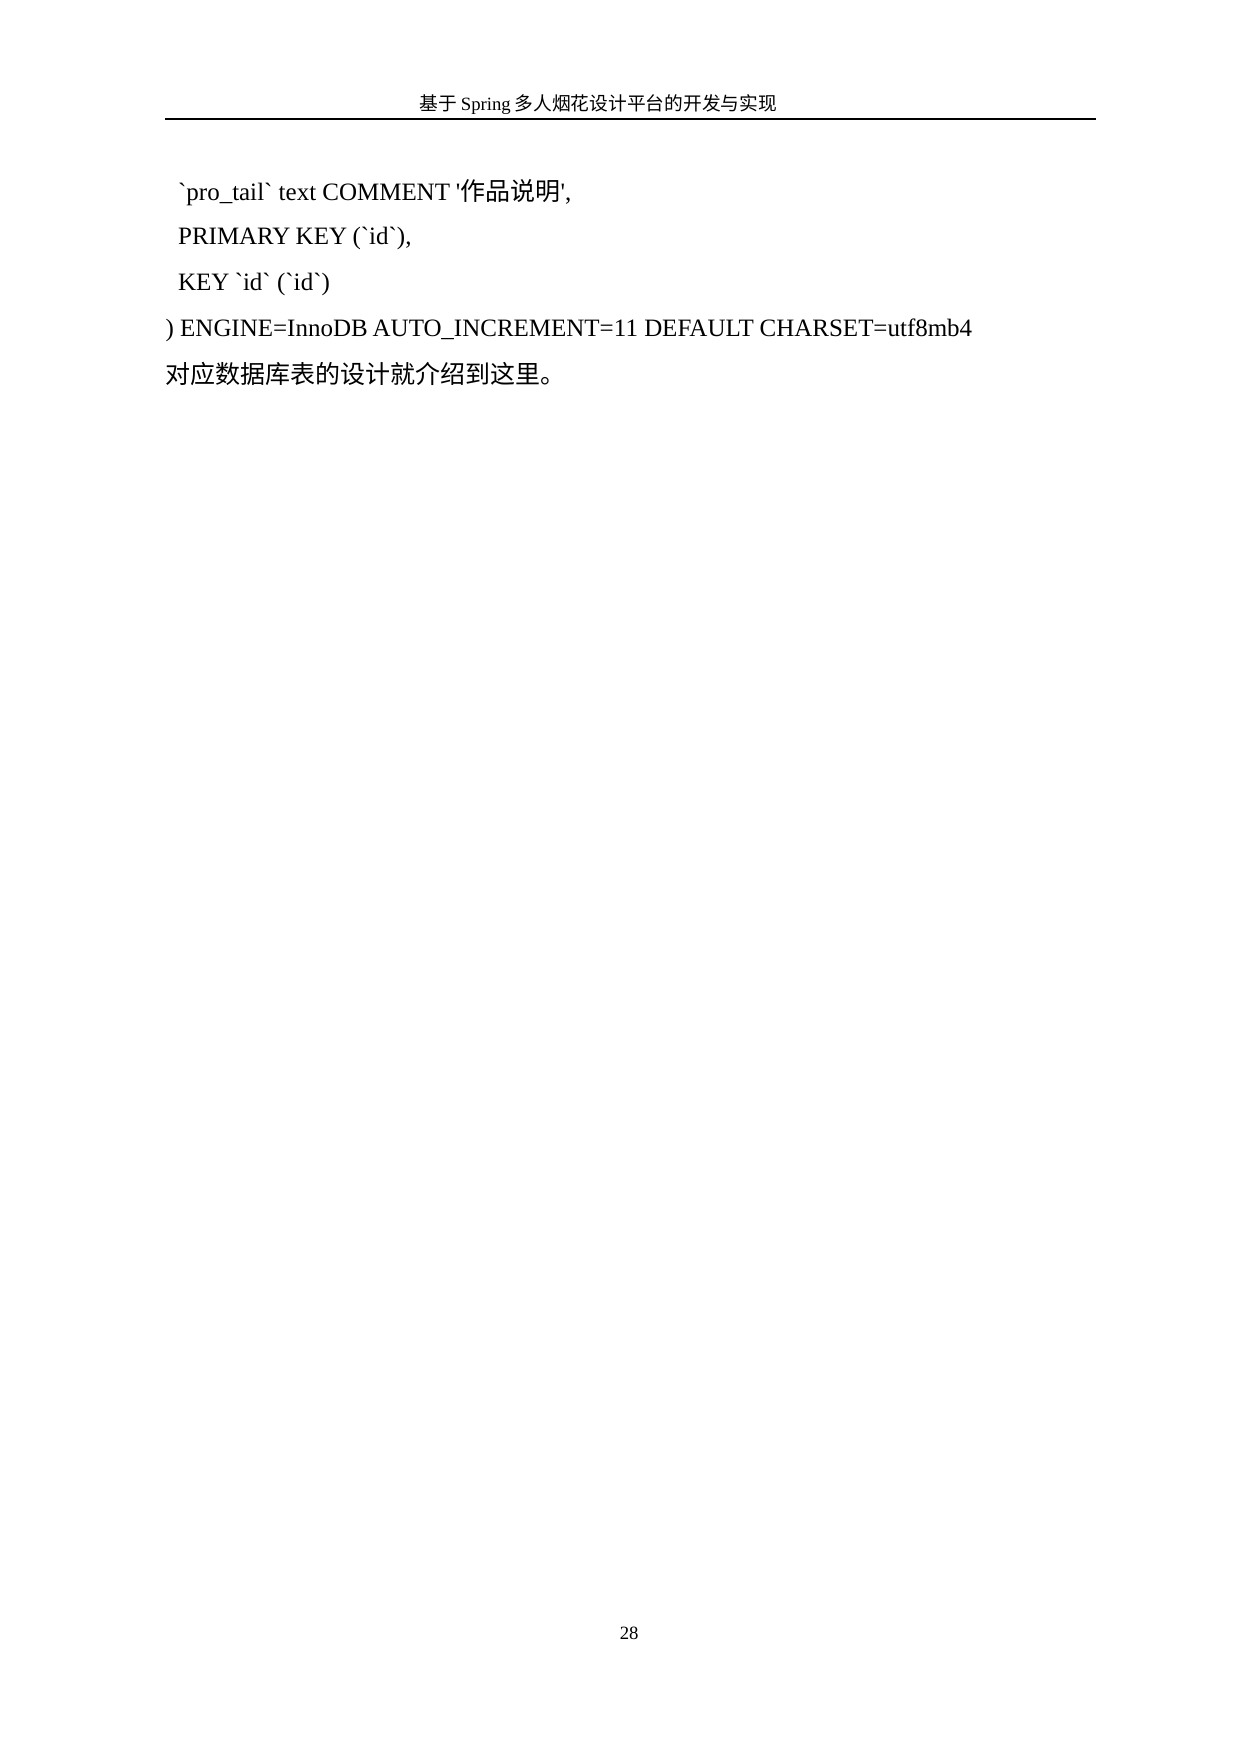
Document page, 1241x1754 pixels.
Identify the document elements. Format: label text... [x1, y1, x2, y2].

text PRIMARY KEY (`id`), [165, 213, 1054, 258]
text `pro_tail` text COMMENT '作品说明', [165, 167, 1054, 213]
text 对应数据库表的设计就介绍到这里。 [165, 350, 1054, 396]
text ) ENGINE=InnoDB AUTO_INCREMENT=11 DEFAULT CHARSET=utf8mb4 [165, 304, 1054, 350]
text KEY `id` (`id`) [165, 258, 1054, 304]
